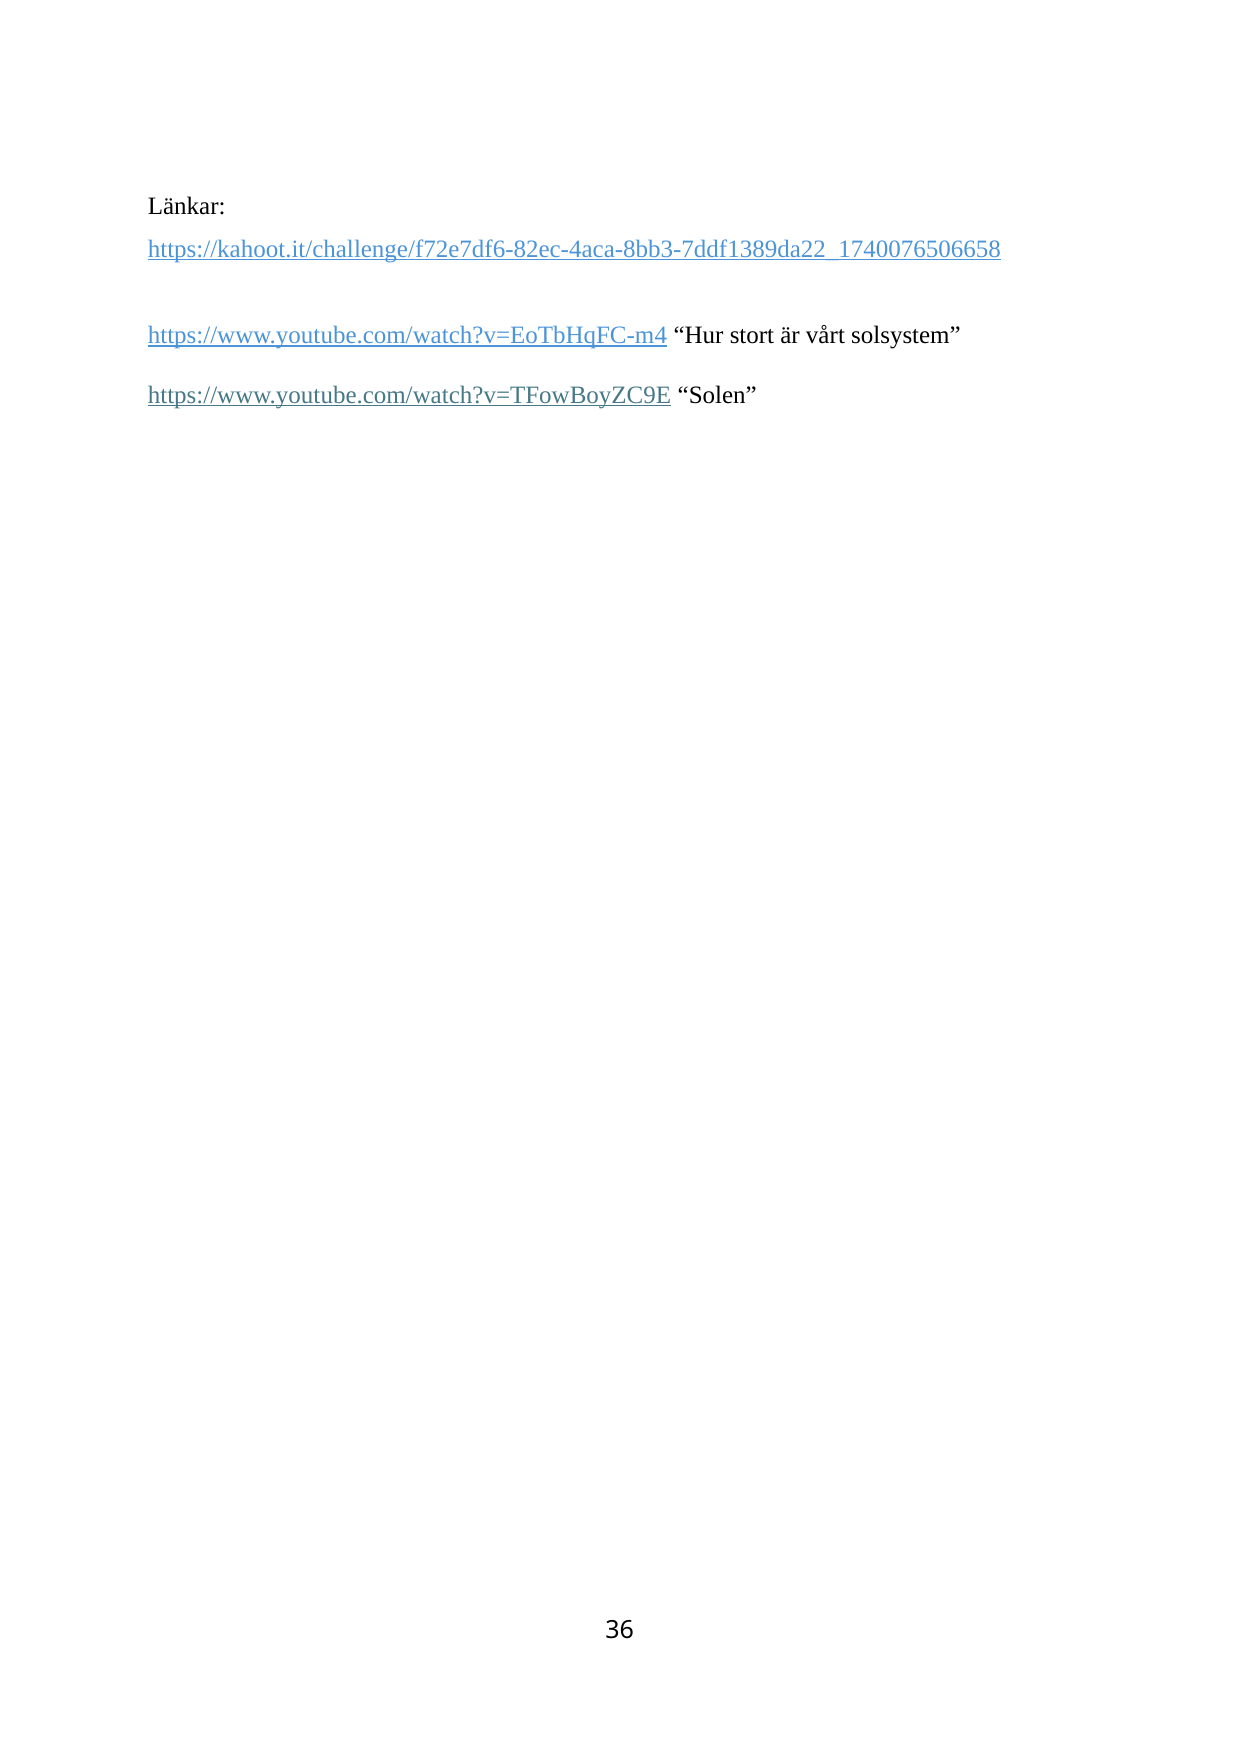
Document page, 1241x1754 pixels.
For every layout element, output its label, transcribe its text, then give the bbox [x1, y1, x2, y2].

text https://www.youtube.com/watch?v=TFowBoyZC9E “Solen” [148, 380, 1093, 409]
text https://kahoot.it/challenge/f72e7df6-82ec-4aca-8bb3-7ddf1389da22_1740076506658 [148, 234, 1093, 263]
text https://www.youtube.com/watch?v=EoTbHqFC-m4 “Hur stort är vårt solsystem” [148, 320, 1093, 349]
text Länkar: [148, 191, 1093, 219]
